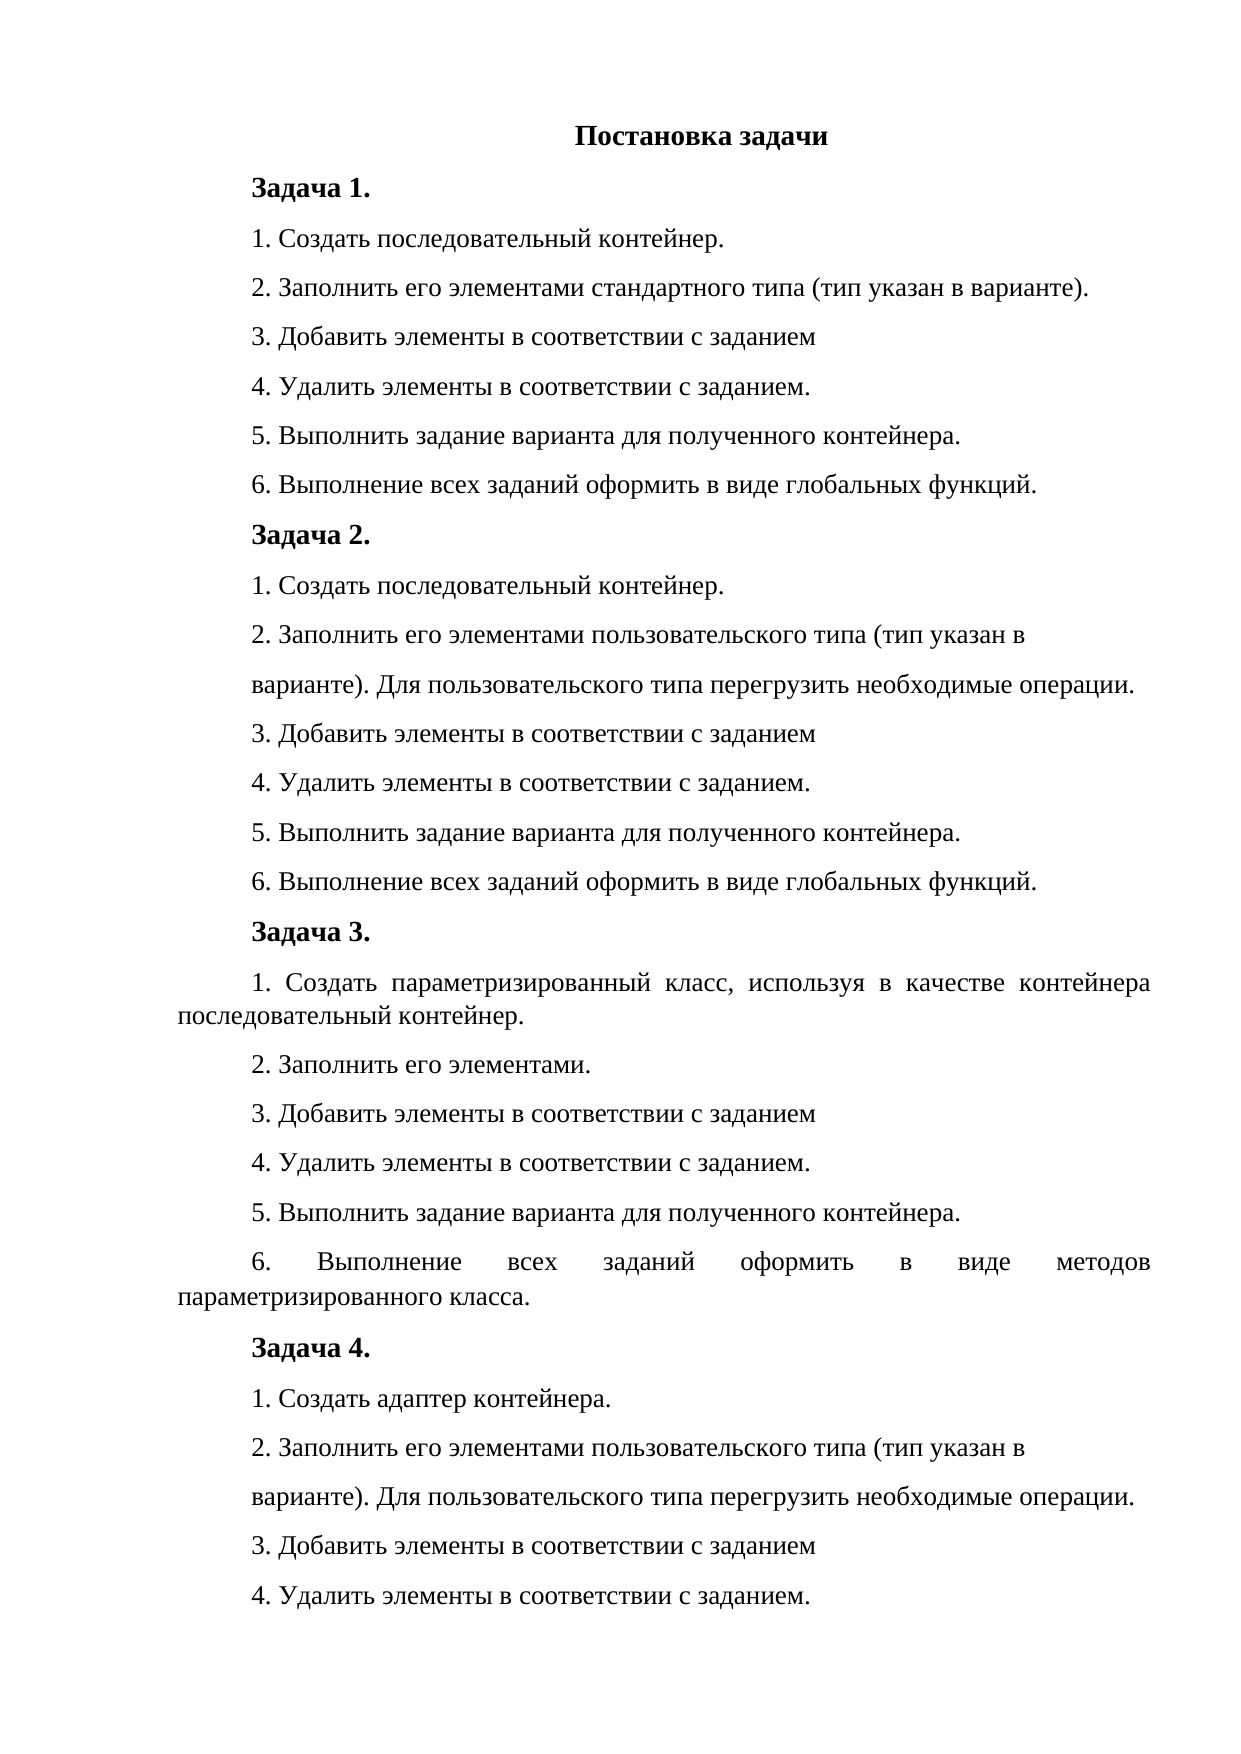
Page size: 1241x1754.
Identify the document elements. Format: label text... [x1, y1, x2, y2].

text 2. Заполнить его элементами. [177, 1048, 1152, 1079]
text 6. Выполнение всех заданий оформить в виде методов параметризированного класса. [177, 1245, 1152, 1311]
text 2. Заполнить его элементами пользовательского типа (тип указан в [177, 1431, 1152, 1462]
text Постановка задачи [177, 118, 1152, 152]
text 6. Выполнение всех заданий оформить в виде глобальных функций. [177, 865, 1152, 896]
text 1. Создать последовательный контейнер. [177, 569, 1152, 601]
text Задача 1. [177, 170, 1152, 203]
text Задача 3. [177, 914, 1152, 948]
text 5. Выполнить задание варианта для полученного контейнера. [177, 816, 1152, 847]
text Задача 4. [177, 1330, 1152, 1363]
text 3. Добавить элементы в соответствии с заданием [177, 320, 1152, 352]
text 4. Удалить элементы в соответствии с заданием. [177, 1147, 1152, 1178]
text 3. Добавить элементы в соответствии с заданием [177, 1529, 1152, 1561]
text 1. Создать последовательный контейнер. [177, 222, 1152, 253]
text варианте). Для пользовательского типа перегрузить необходимые операции. [177, 668, 1152, 699]
text 4. Удалить элементы в соответствии с заданием. [177, 1579, 1152, 1610]
text 5. Выполнить задание варианта для полученного контейнера. [177, 1196, 1152, 1227]
text 4. Удалить элементы в соответствии с заданием. [177, 766, 1152, 798]
text 2. Заполнить его элементами стандартного типа (тип указан в варианте). [177, 271, 1152, 302]
text 3. Добавить элементы в соответствии с заданием [177, 717, 1152, 748]
text 3. Добавить элементы в соответствии с заданием [177, 1097, 1152, 1128]
text 1. Создать адаптер контейнера. [177, 1382, 1152, 1413]
text 5. Выполнить задание варианта для полученного контейнера. [177, 419, 1152, 450]
text 1. Создать параметризированный класс, используя в качестве контейнера последовательный контейнер. [177, 966, 1152, 1030]
text 4. Удалить элементы в соответствии с заданием. [177, 370, 1152, 401]
text 6. Выполнение всех заданий оформить в виде глобальных функций. [177, 468, 1152, 499]
text варианте). Для пользовательского типа перегрузить необходимые операции. [177, 1480, 1152, 1511]
text 2. Заполнить его элементами пользовательского типа (тип указан в [177, 619, 1152, 650]
text Задача 2. [177, 517, 1152, 551]
